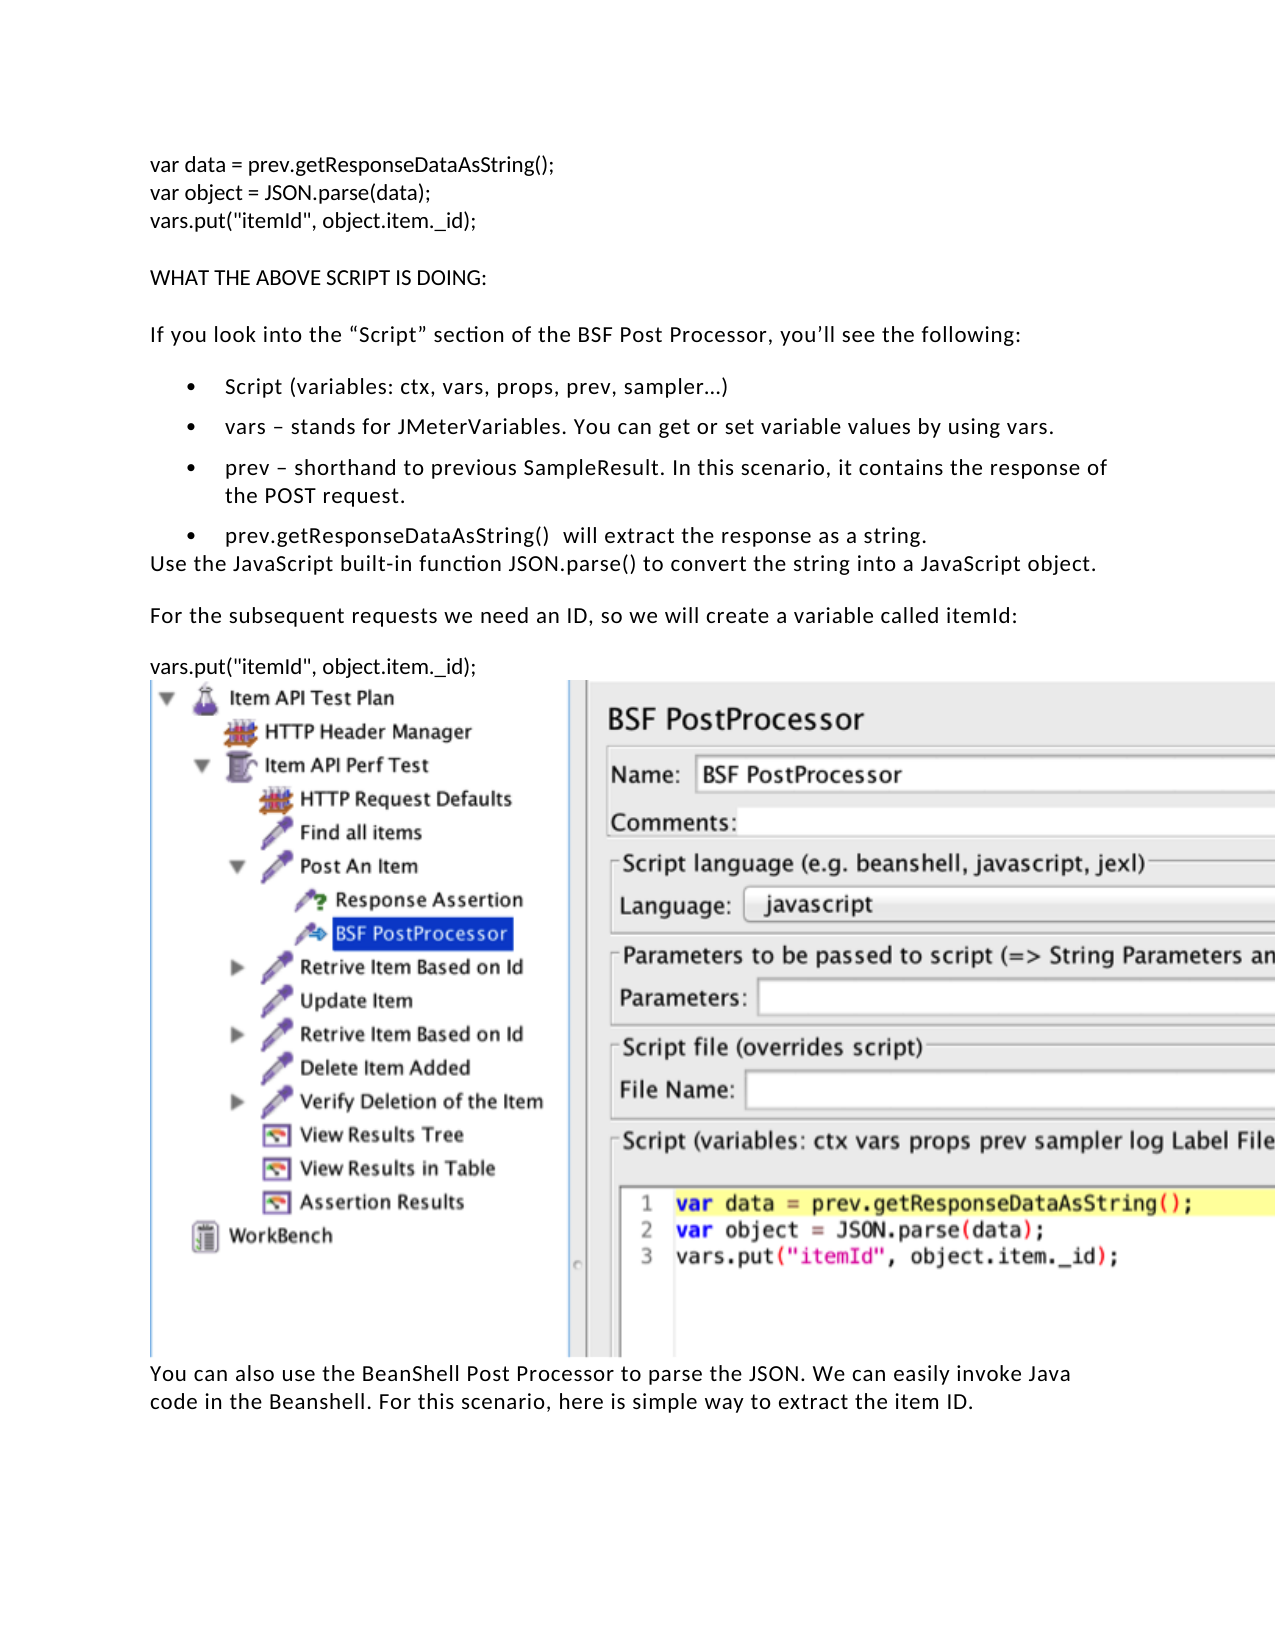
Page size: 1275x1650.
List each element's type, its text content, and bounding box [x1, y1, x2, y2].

list prev – shorthand to previous SampleResult. In this scenario, it contains the response of the POST request. [187, 453, 1125, 509]
list vars – stands for JMeterVariables. You can get or set variable values by using vars. [187, 412, 1125, 440]
text var object = JSON.parse(data); [150, 178, 1125, 206]
text If you look into the “Script” section of the BSF Post Processor, you’ll see the following: [150, 320, 1125, 348]
text var data = prev.getResponseDataAsString(); [150, 150, 1125, 178]
text For the subsequent requests we need an ID, so we will create a variable called itemId: [150, 601, 1125, 629]
text You can also use the BeanShell Post Processor to parse the JSON. We can easily invoke Java code in the Beanshell. For this scenario, here is simple way to extract the item ID. [150, 1359, 1125, 1415]
list prev.getResponseDataAsString() will extract the response as a string. [187, 521, 1125, 549]
list Script (variables: ctx, vars, props, prev, sampler…) [187, 372, 1125, 400]
text vars.put("itemId", object.item._id); [150, 206, 1125, 234]
text vars.put("itemId", object.item._id); [150, 652, 1125, 680]
text WHAT THE ABOVE SCRIPT IS DOING: [150, 263, 1125, 291]
text Use the JavaScript built-in function JSON.parse() to convert the string into a JavaScript object. [150, 549, 1125, 577]
picture [150, 680, 1275, 1359]
